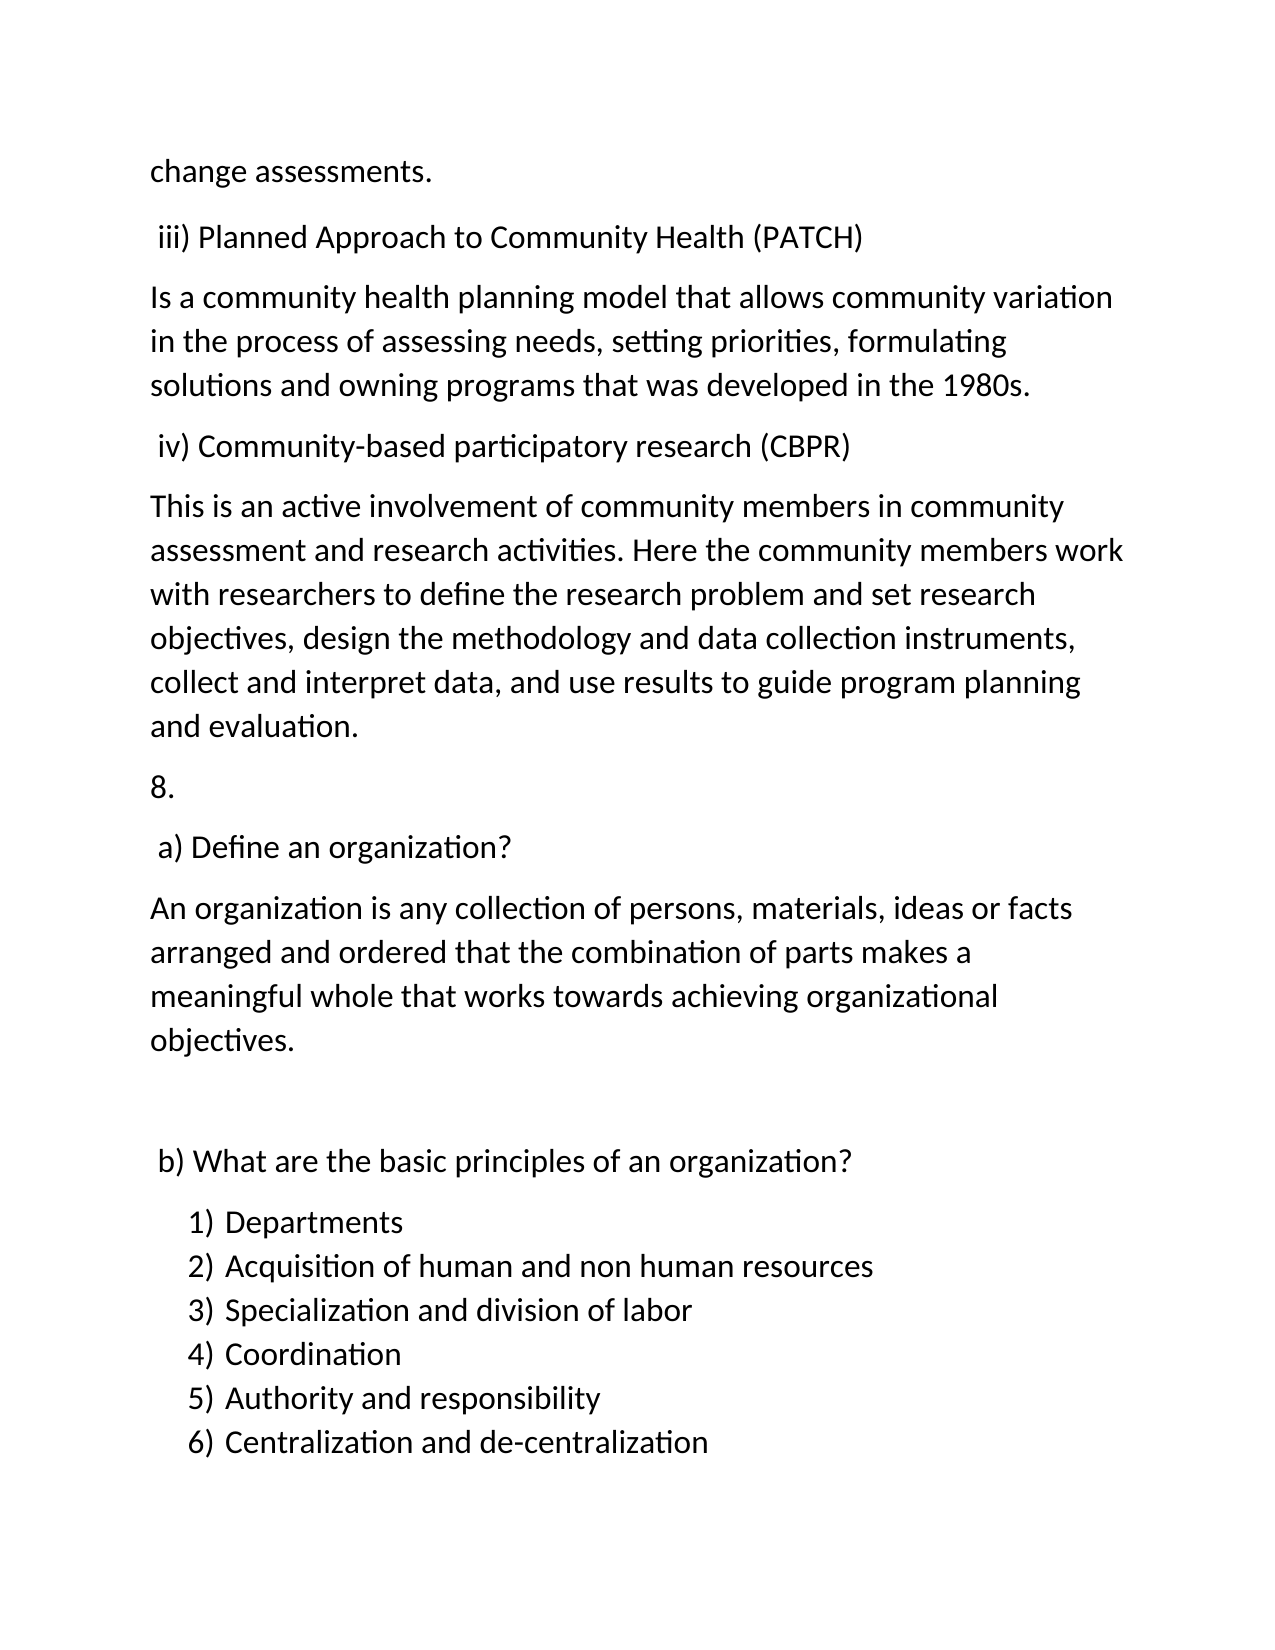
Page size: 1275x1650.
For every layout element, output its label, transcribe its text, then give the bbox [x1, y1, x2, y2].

list Coordination [187, 1333, 1125, 1373]
text iv) Community-based participatory research (CBPR) [150, 425, 1125, 466]
text This is an active involvement of community members in community assessment and research activities. Here the community members work with researchers to define the research problem and set research objectives, design the methodology and data collection instruments, collect and interpret data, and use results to guide program planning and evaluation. [150, 486, 1125, 746]
text Is a community health planning model that allows community variation in the process of assessing needs, setting priorities, formulating solutions and owning programs that was developed in the 1980s. [150, 276, 1125, 405]
text b) What are the basic principles of an organization? [150, 1140, 1125, 1181]
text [150, 150, 1125, 191]
text iii) Planned Approach to Community Health (PATCH) [150, 216, 1125, 256]
text 8. [150, 766, 1125, 807]
list Specialization and division of labor [187, 1289, 1125, 1329]
text An organization is any collection of persons, materials, ideas or facts arranged and ordered that the combination of parts makes a meaningful whole that works towards achieving organizational objectives. [150, 887, 1125, 1060]
list Departments [187, 1201, 1125, 1242]
list Acquisition of human and non human resources [187, 1245, 1125, 1286]
list Centralization and de-centralization [187, 1421, 1125, 1461]
text a) Define an organization? [150, 827, 1125, 867]
list Authority and responsibility [187, 1377, 1125, 1417]
